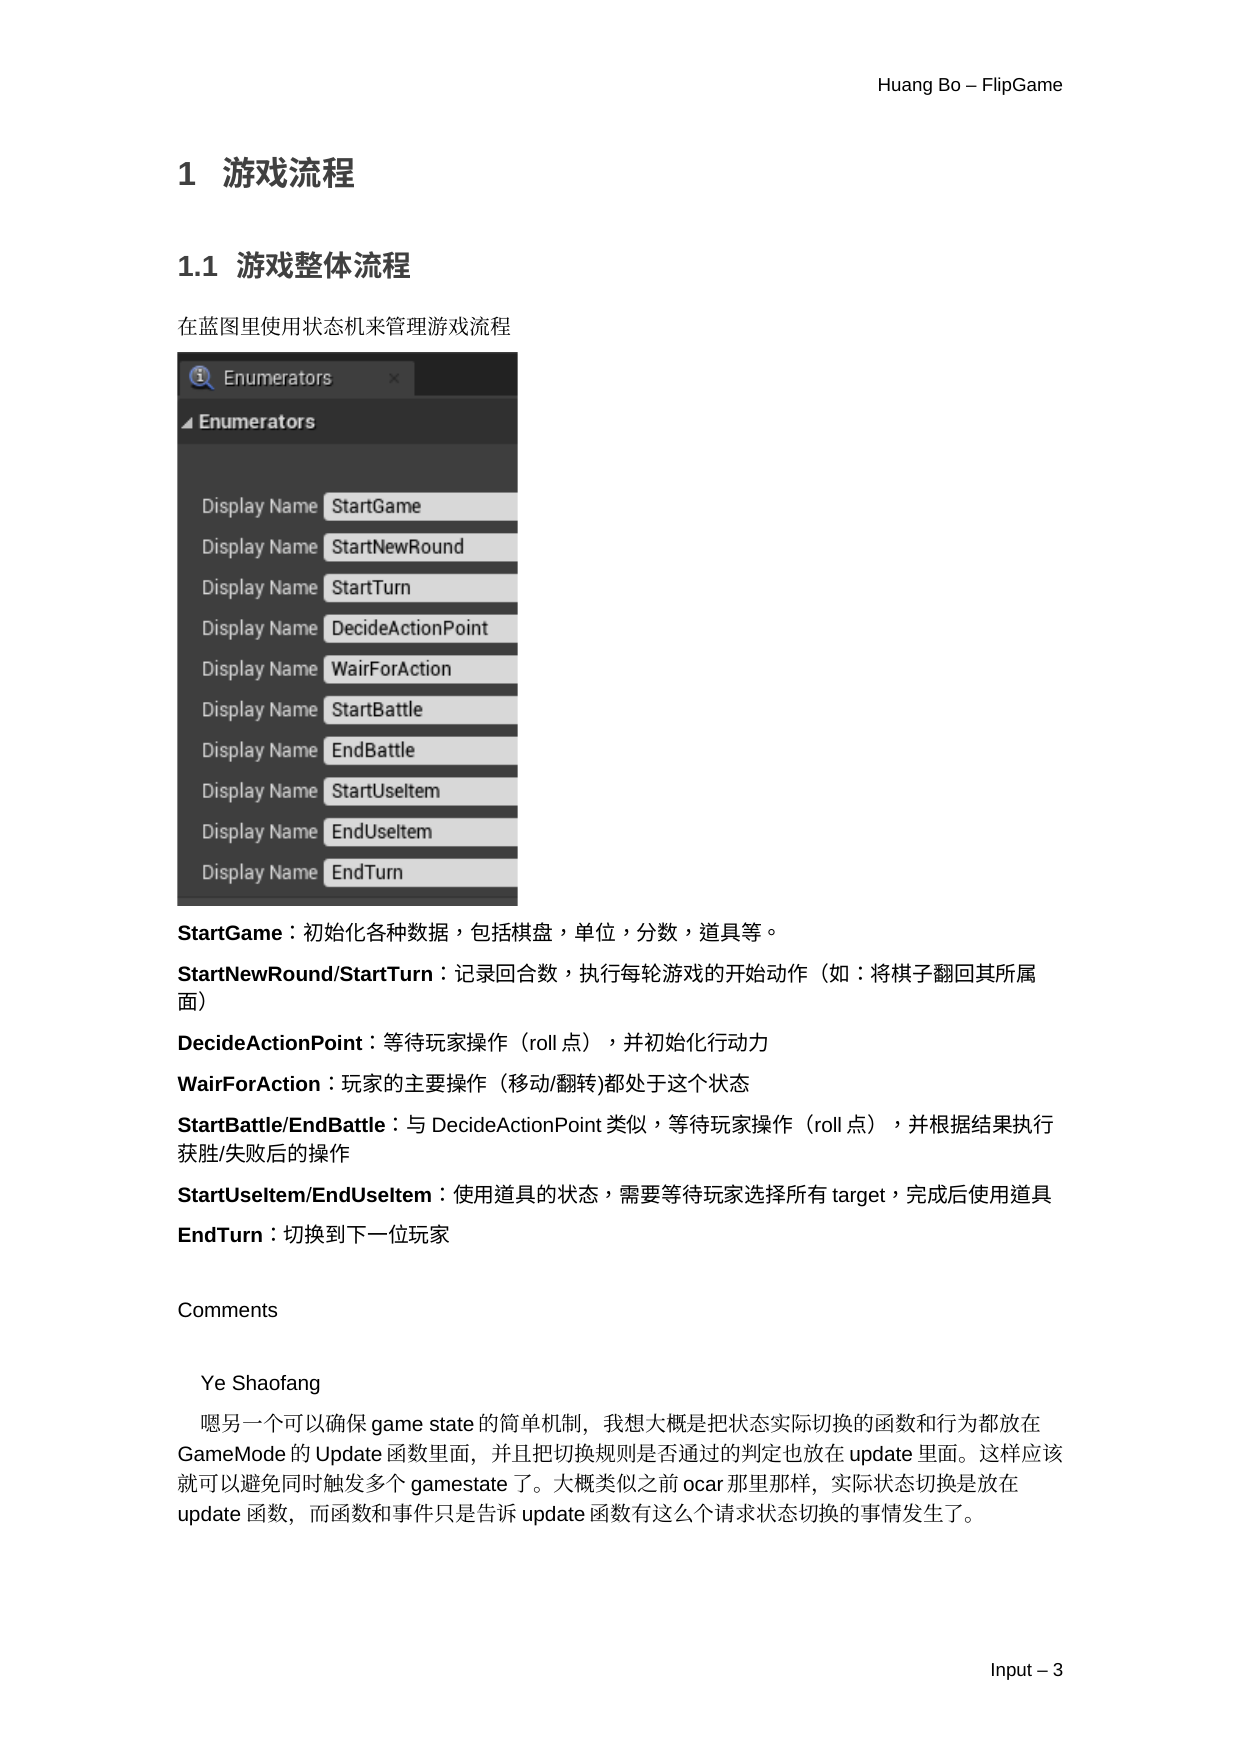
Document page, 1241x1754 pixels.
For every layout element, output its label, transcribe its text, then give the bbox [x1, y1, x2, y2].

subtitle 游戏流程 [177, 150, 1063, 195]
text 在蓝图里使用状态机来管理游戏流程 [177, 310, 1063, 340]
subtitle 游戏整体流程 [177, 245, 1063, 285]
text StartGame：初始化各种数据，包括棋盘，单位，分数，道具等。 [177, 918, 1063, 947]
text StartBattle/EndBattle：与DecideActionPoint类似，等待玩家操作（roll点），并根据结果执行获胜/失败后的操作 [177, 1110, 1063, 1167]
text StartUseItem/EndUseItem：使用道具的状态，需要等待玩家选择所有target，完成后使用道具 [177, 1180, 1063, 1208]
text WairForAction：玩家的主要操作（移动/翻转)都处于这个状态 [177, 1069, 1063, 1098]
picture [177, 352, 518, 906]
text StartNewRound/StartTurn：记录回合数，执行每轮游戏的开始动作（如：将棋子翻回其所属面） [177, 959, 1063, 1016]
text 嗯另一个可以确保game state的简单机制，我想大概是把状态实际切换的函数和行为都放在GameMode的Update函数里面，并且把切换规则是否通过的判定也放在update里面。这样应该就可以避免同时触发多个gamestate了。大概类似之前ocar那里那样，实际状态切换是放在update 函数，而函数和事件只是告诉update函数有这么个请求状态切换的事情发生了。 [177, 1407, 1063, 1527]
text Comments [177, 1298, 1063, 1322]
text EndTurn：切换到下一位玩家 [177, 1221, 1063, 1249]
text DecideActionPoint：等待玩家操作（roll点），并初始化行动力 [177, 1028, 1063, 1057]
text Ye Shaofang [177, 1371, 1063, 1395]
